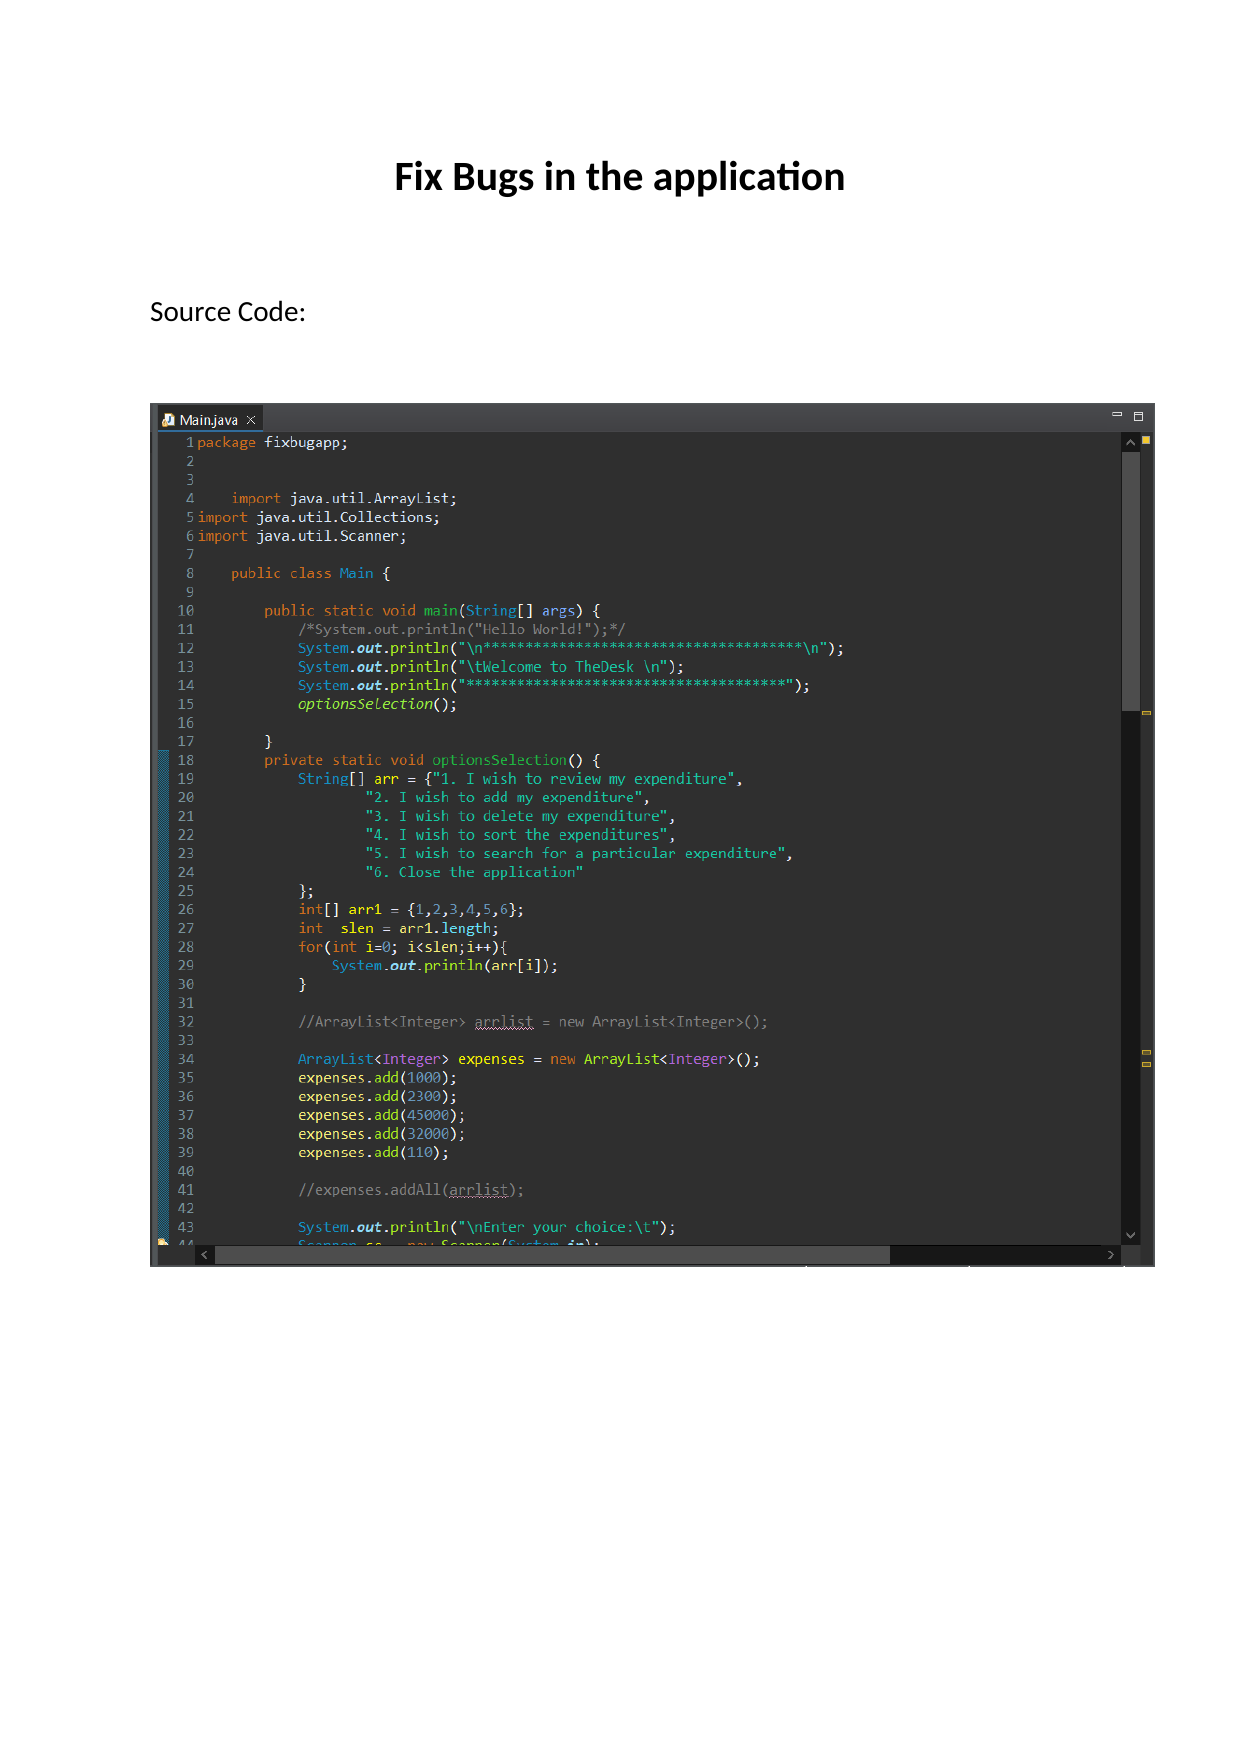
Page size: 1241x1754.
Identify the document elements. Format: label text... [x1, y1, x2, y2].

picture [150, 403, 1155, 1267]
text Source Code: [150, 293, 1090, 329]
text Fix Bugs in the application [150, 150, 1090, 201]
